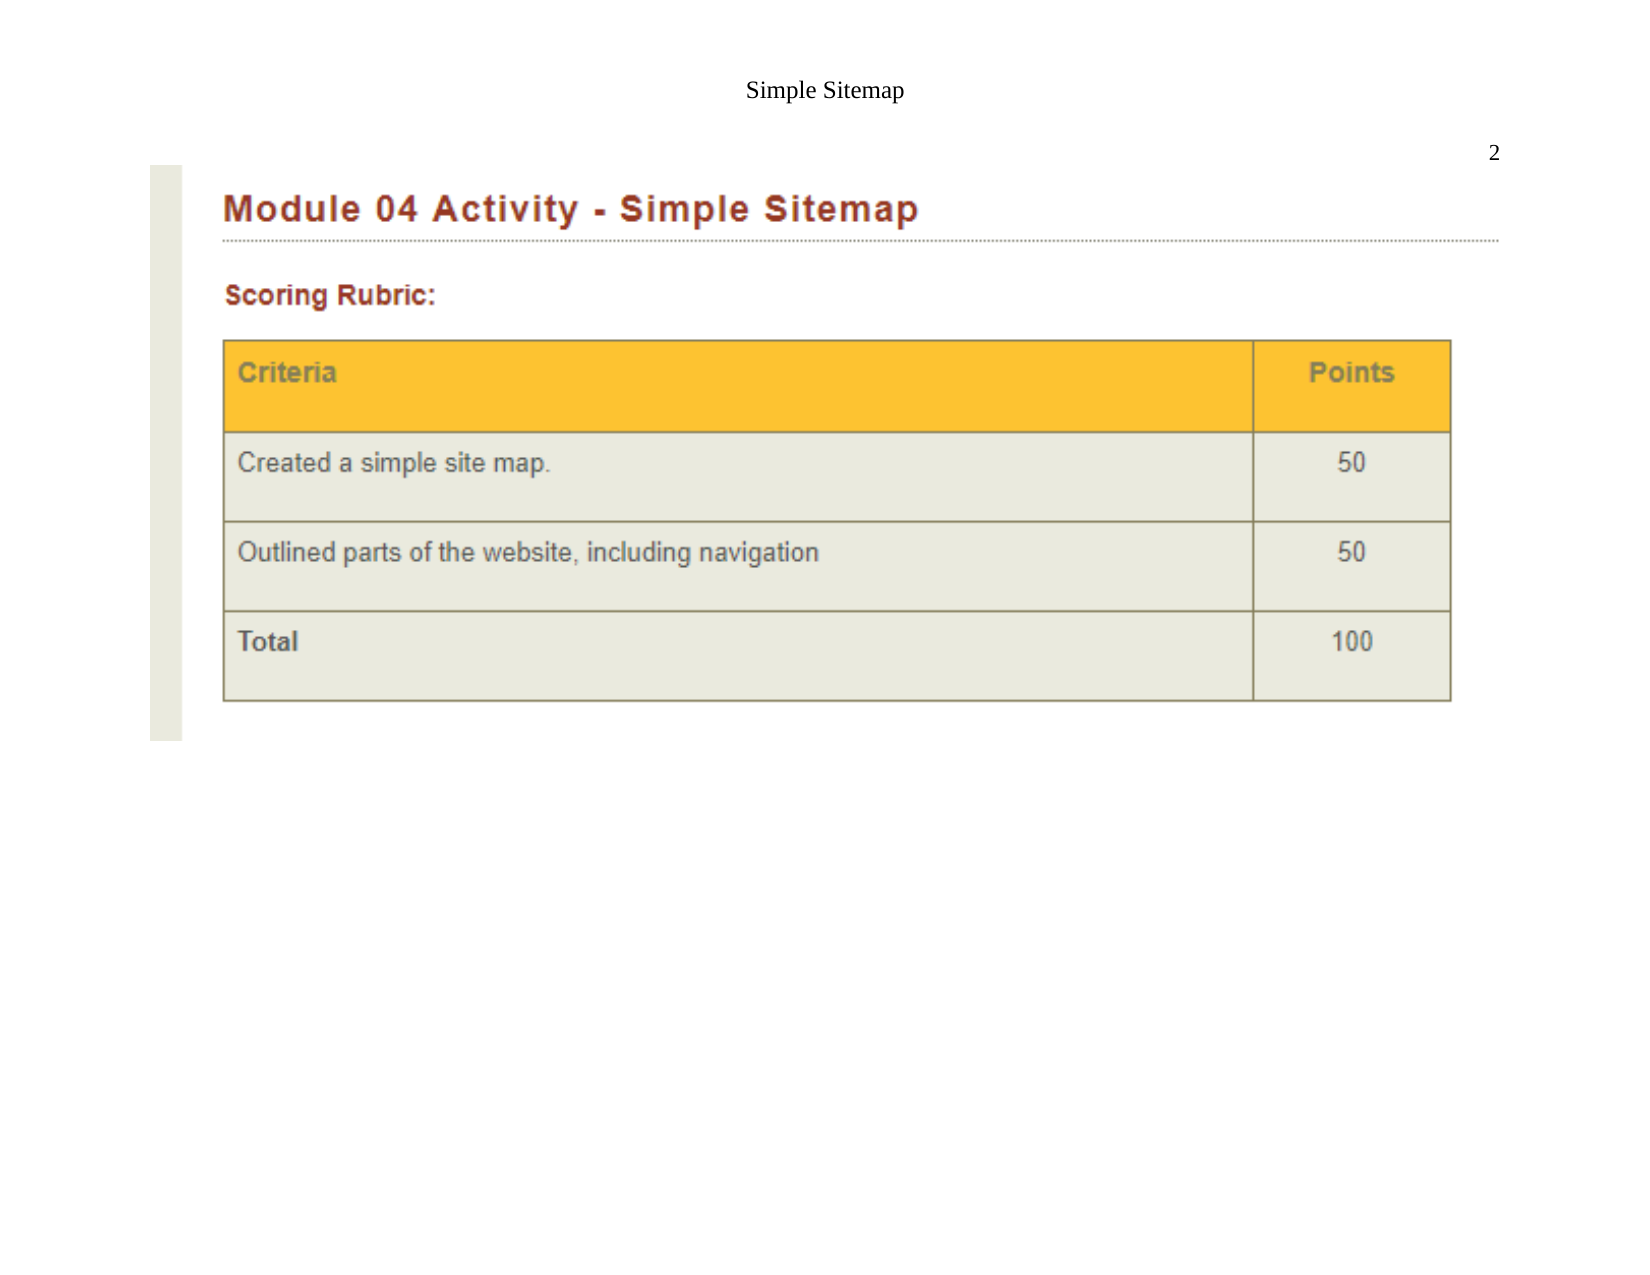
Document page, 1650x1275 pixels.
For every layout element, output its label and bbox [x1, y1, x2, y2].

picture [150, 165, 1500, 741]
